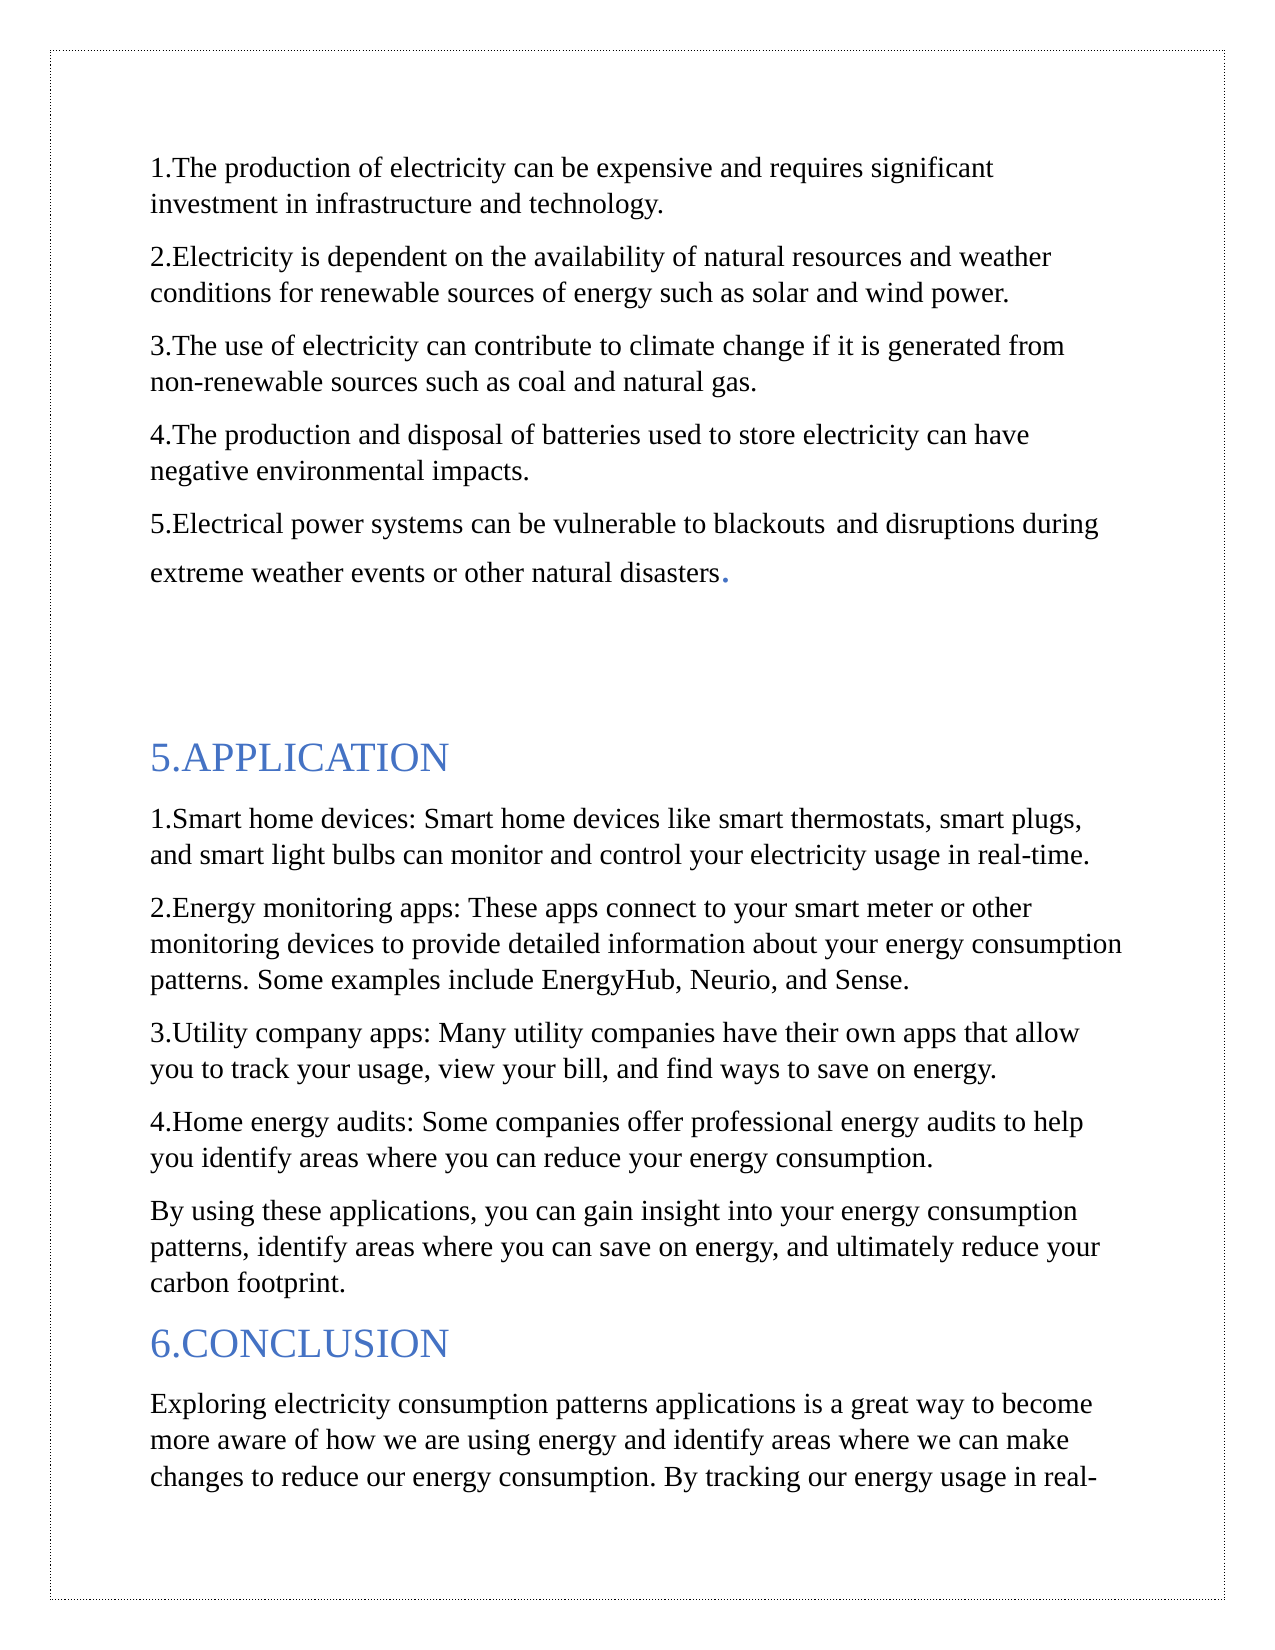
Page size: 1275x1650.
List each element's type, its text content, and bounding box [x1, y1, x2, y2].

text 1.The production of electricity can be expensive and requires significant investment in infrastructure and technology. [150, 150, 1125, 220]
text 3.The use of electricity can contribute to climate change if it is generated from non-renewable sources such as coal and natural gas. [150, 328, 1125, 398]
text 6.CONCLUSION [150, 1318, 1125, 1366]
text 5.APPLICATION [150, 733, 1125, 781]
text 1.Smart home devices: Smart home devices like smart thermostats, smart plugs, and smart light bulbs can monitor and control your electricity usage in real-time. [150, 801, 1125, 871]
text 5.Electrical power systems can be vulnerable to blackouts and disruptions during extreme weather events or other natural disasters. [150, 506, 1125, 591]
text 2.Energy monitoring apps: These apps connect to your smart meter or other monitoring devices to provide detailed information about your energy consumption patterns. Some examples include EnergyHub, Neurio, and Sense. [150, 890, 1125, 996]
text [150, 1386, 1125, 1492]
text 4.The production and disposal of batteries used to store electricity can have negative environmental impacts. [150, 417, 1125, 487]
text 4.Home energy audits: Some companies offer professional energy audits to help you identify areas where you can reduce your energy consumption. [150, 1104, 1125, 1174]
text By using these applications, you can gain insight into your energy consumption patterns, identify areas where you can save on energy, and ultimately reduce your carbon footprint. [150, 1193, 1125, 1299]
text 2.Electricity is dependent on the availability of natural resources and weather conditions for renewable sources of energy such as solar and wind power. [150, 239, 1125, 309]
text 3.Utility company apps: Many utility companies have their own apps that allow you to track your usage, view your bill, and find ways to save on energy. [150, 1015, 1125, 1085]
